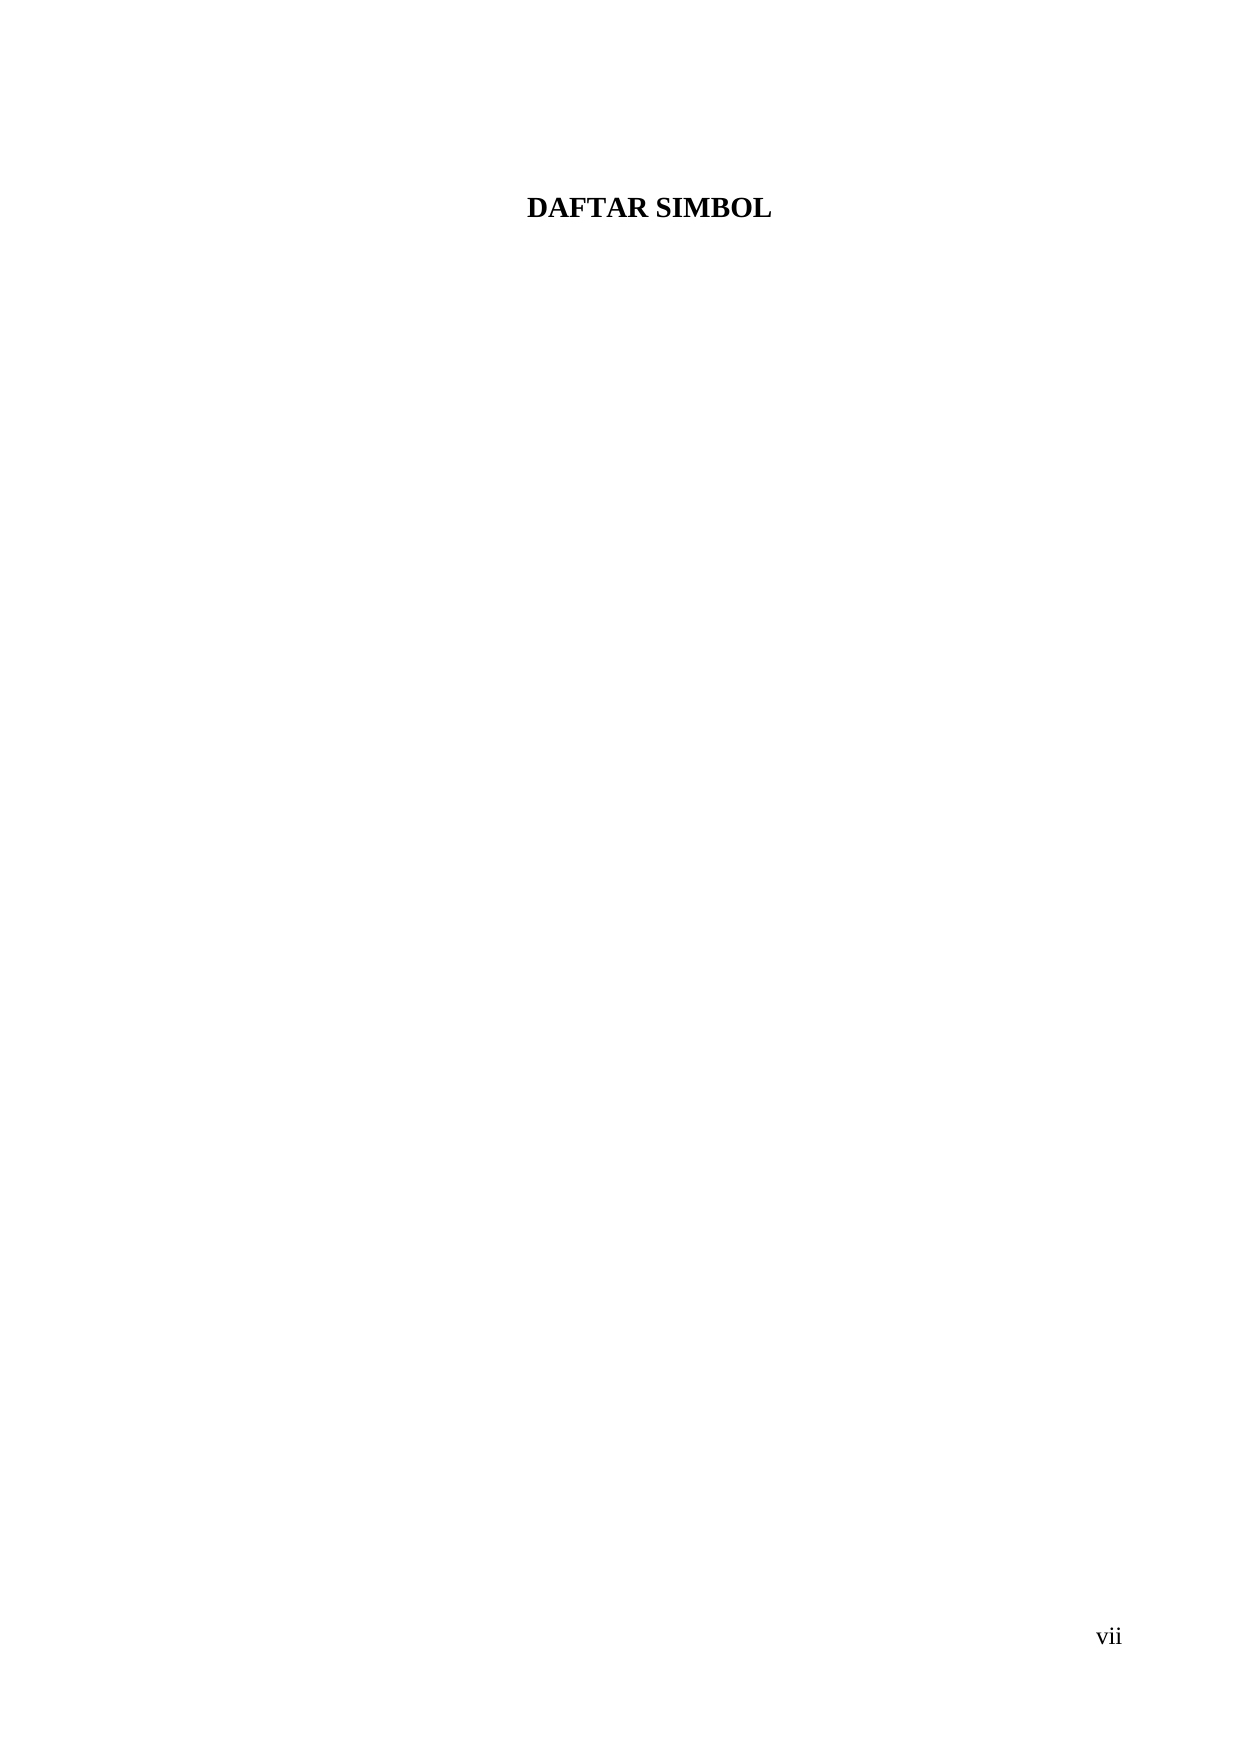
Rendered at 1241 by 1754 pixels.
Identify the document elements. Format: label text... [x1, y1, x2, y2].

subtitle DAFTAR SIMBOL [177, 190, 1122, 223]
